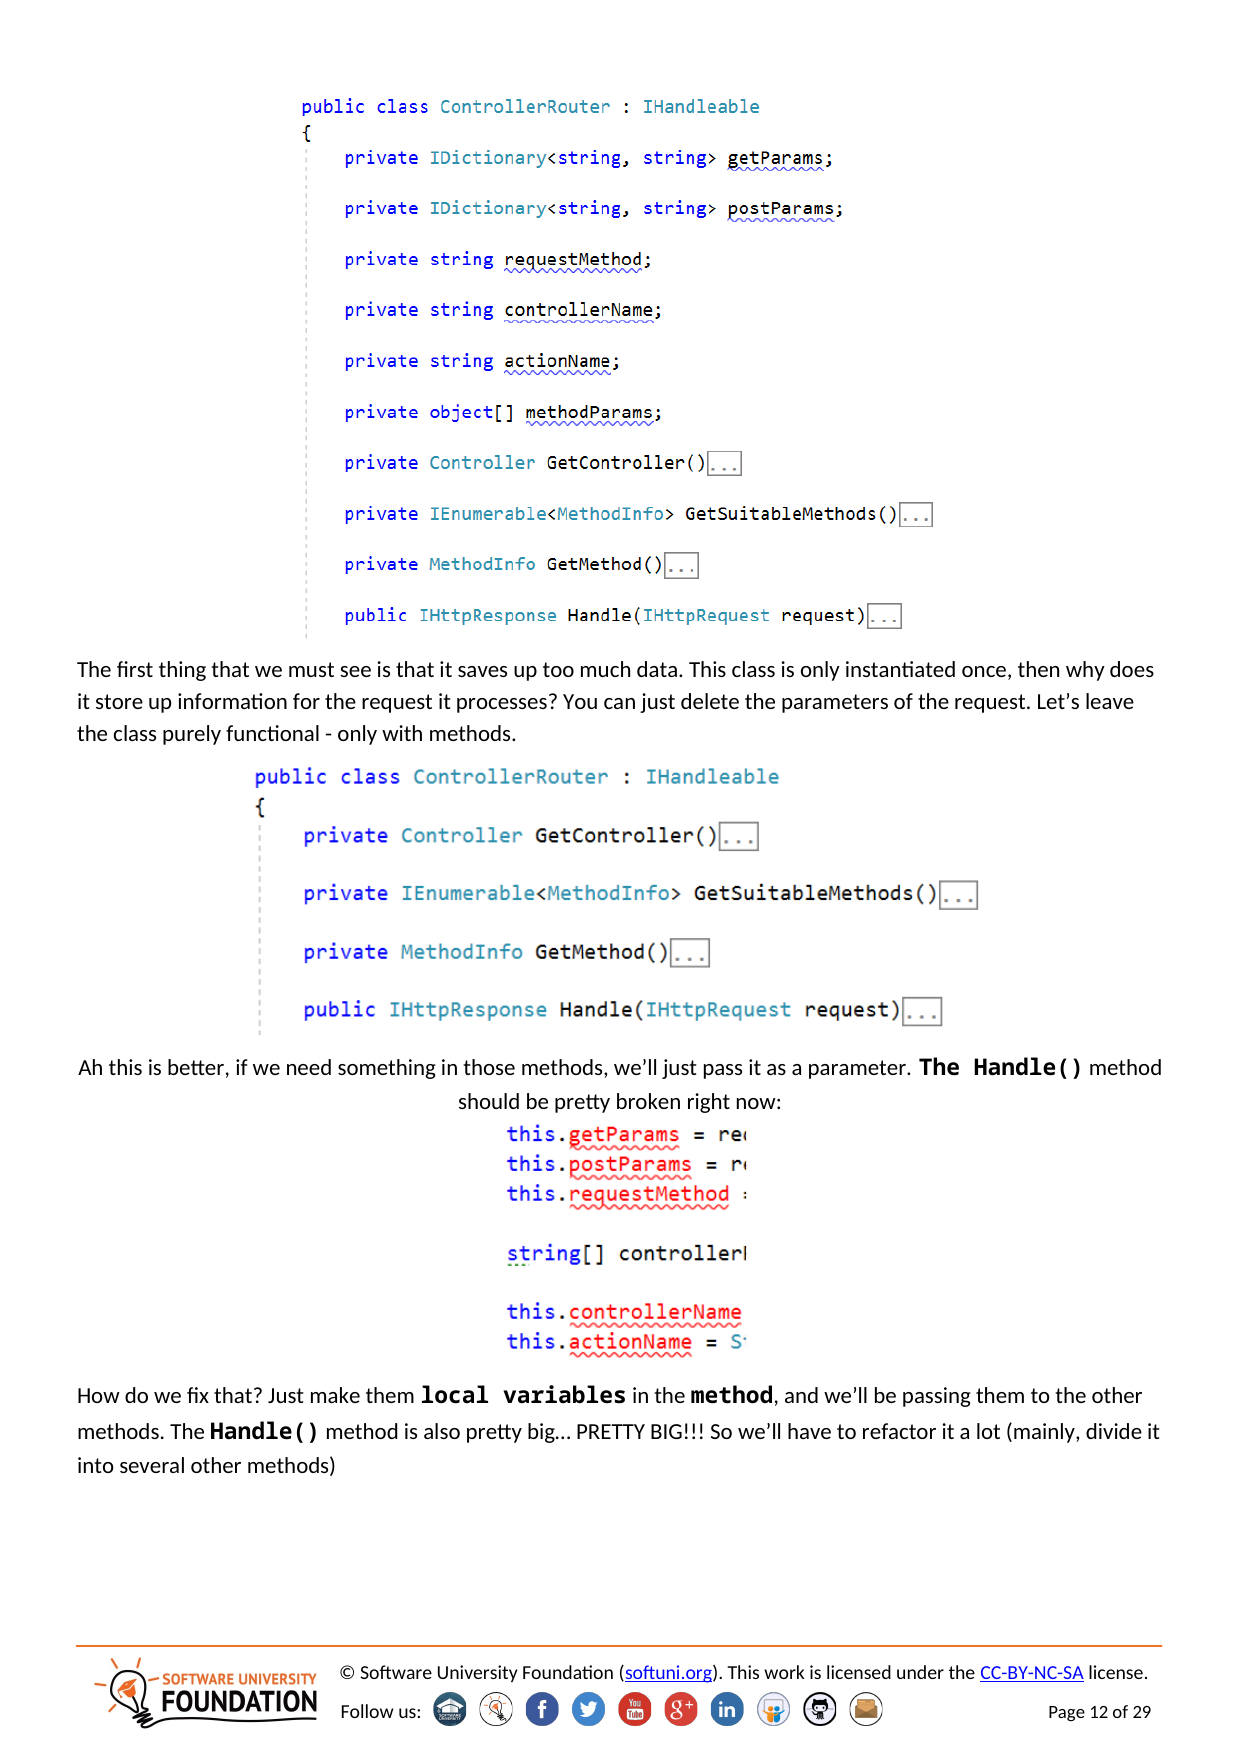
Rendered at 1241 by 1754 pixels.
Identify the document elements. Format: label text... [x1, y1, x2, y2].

picture [757, 1692, 790, 1726]
picture [433, 1692, 467, 1726]
picture [803, 1692, 837, 1726]
picture [572, 1692, 605, 1726]
picture [93, 1656, 317, 1729]
text Ah this is better, if we need something in those methods, we’ll just pass it as a parameter. The Handle() method should be pretty broken right now: [77, 1051, 1163, 1363]
picture [251, 763, 989, 1035]
picture [494, 1118, 747, 1363]
picture [618, 1692, 652, 1726]
picture [849, 1692, 883, 1726]
picture [710, 1692, 744, 1726]
picture [664, 1692, 698, 1726]
picture [525, 1692, 559, 1726]
picture [298, 95, 942, 639]
text How do we fix that? Just make them local variables in the method, and we’ll be passing them to the other methods. The Handle() method is also pretty big… PRETTY BIG!!! So we’ll have to refactor it a lot (mainly, divide it into several other methods) [77, 1379, 1163, 1479]
picture [479, 1692, 513, 1726]
text The first thing that we must see is that it saves up too much data. This class is only instantiated once, then why does it store up information for the request it processes? You can just delete the parameters of the request. Let’s leave the class purely functional - only with methods. [77, 655, 1163, 747]
